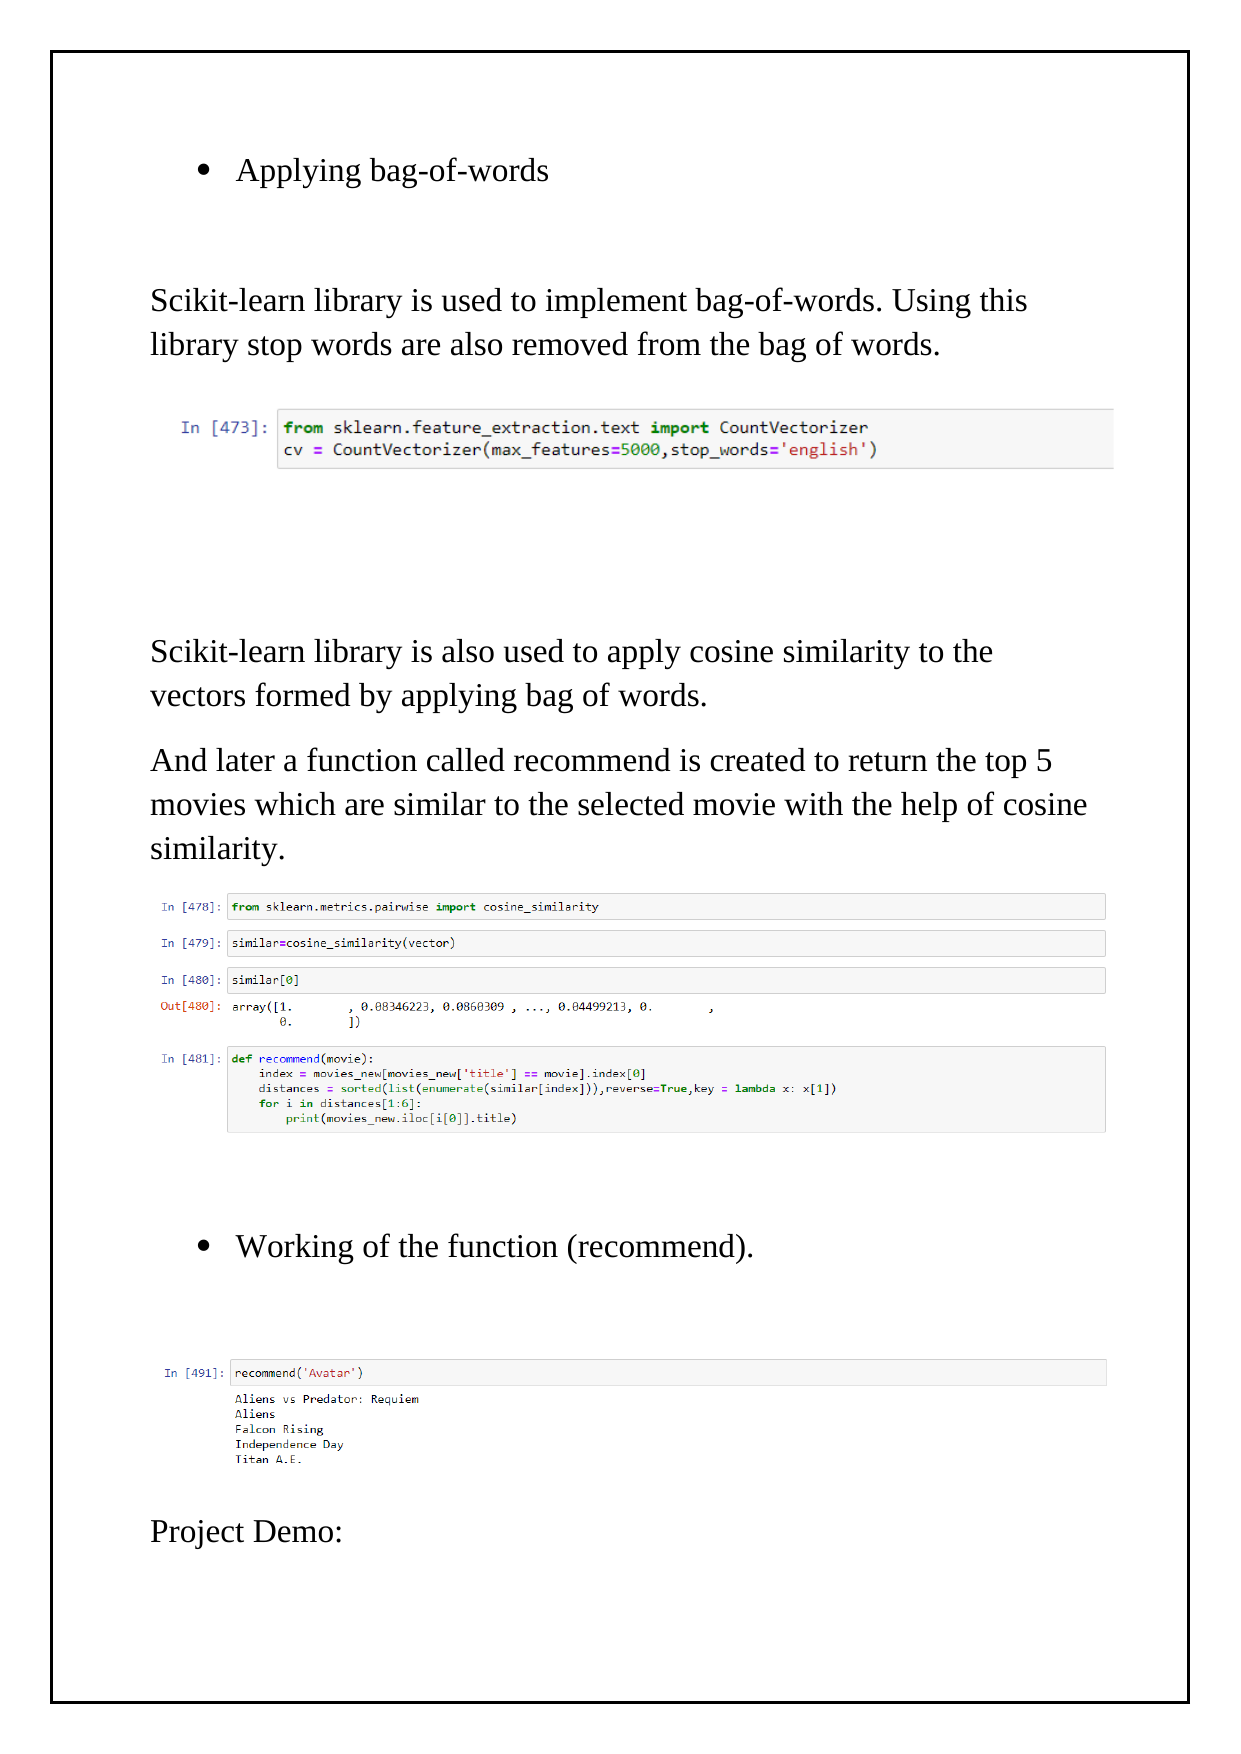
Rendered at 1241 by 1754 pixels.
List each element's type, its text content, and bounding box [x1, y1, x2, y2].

text Project Demo: [150, 1511, 1090, 1549]
picture [150, 388, 1114, 476]
text Scikit-learn library is used to implement bag-of-words. Using this library stop words are also removed from the bag of words. [150, 280, 1090, 362]
text Scikit-learn library is also used to apply cosine similarity to the vectors formed by applying bag of words. [150, 631, 1090, 713]
picture [150, 892, 1114, 1136]
list Working of the function (recommend). [198, 1226, 1090, 1264]
list Applying bag-of-words [198, 150, 1090, 188]
text And later a function called recommend is created to return the top 5 movies which are similar to the selected movie with the help of cosine similarity. [150, 740, 1090, 866]
picture [150, 1356, 1114, 1486]
